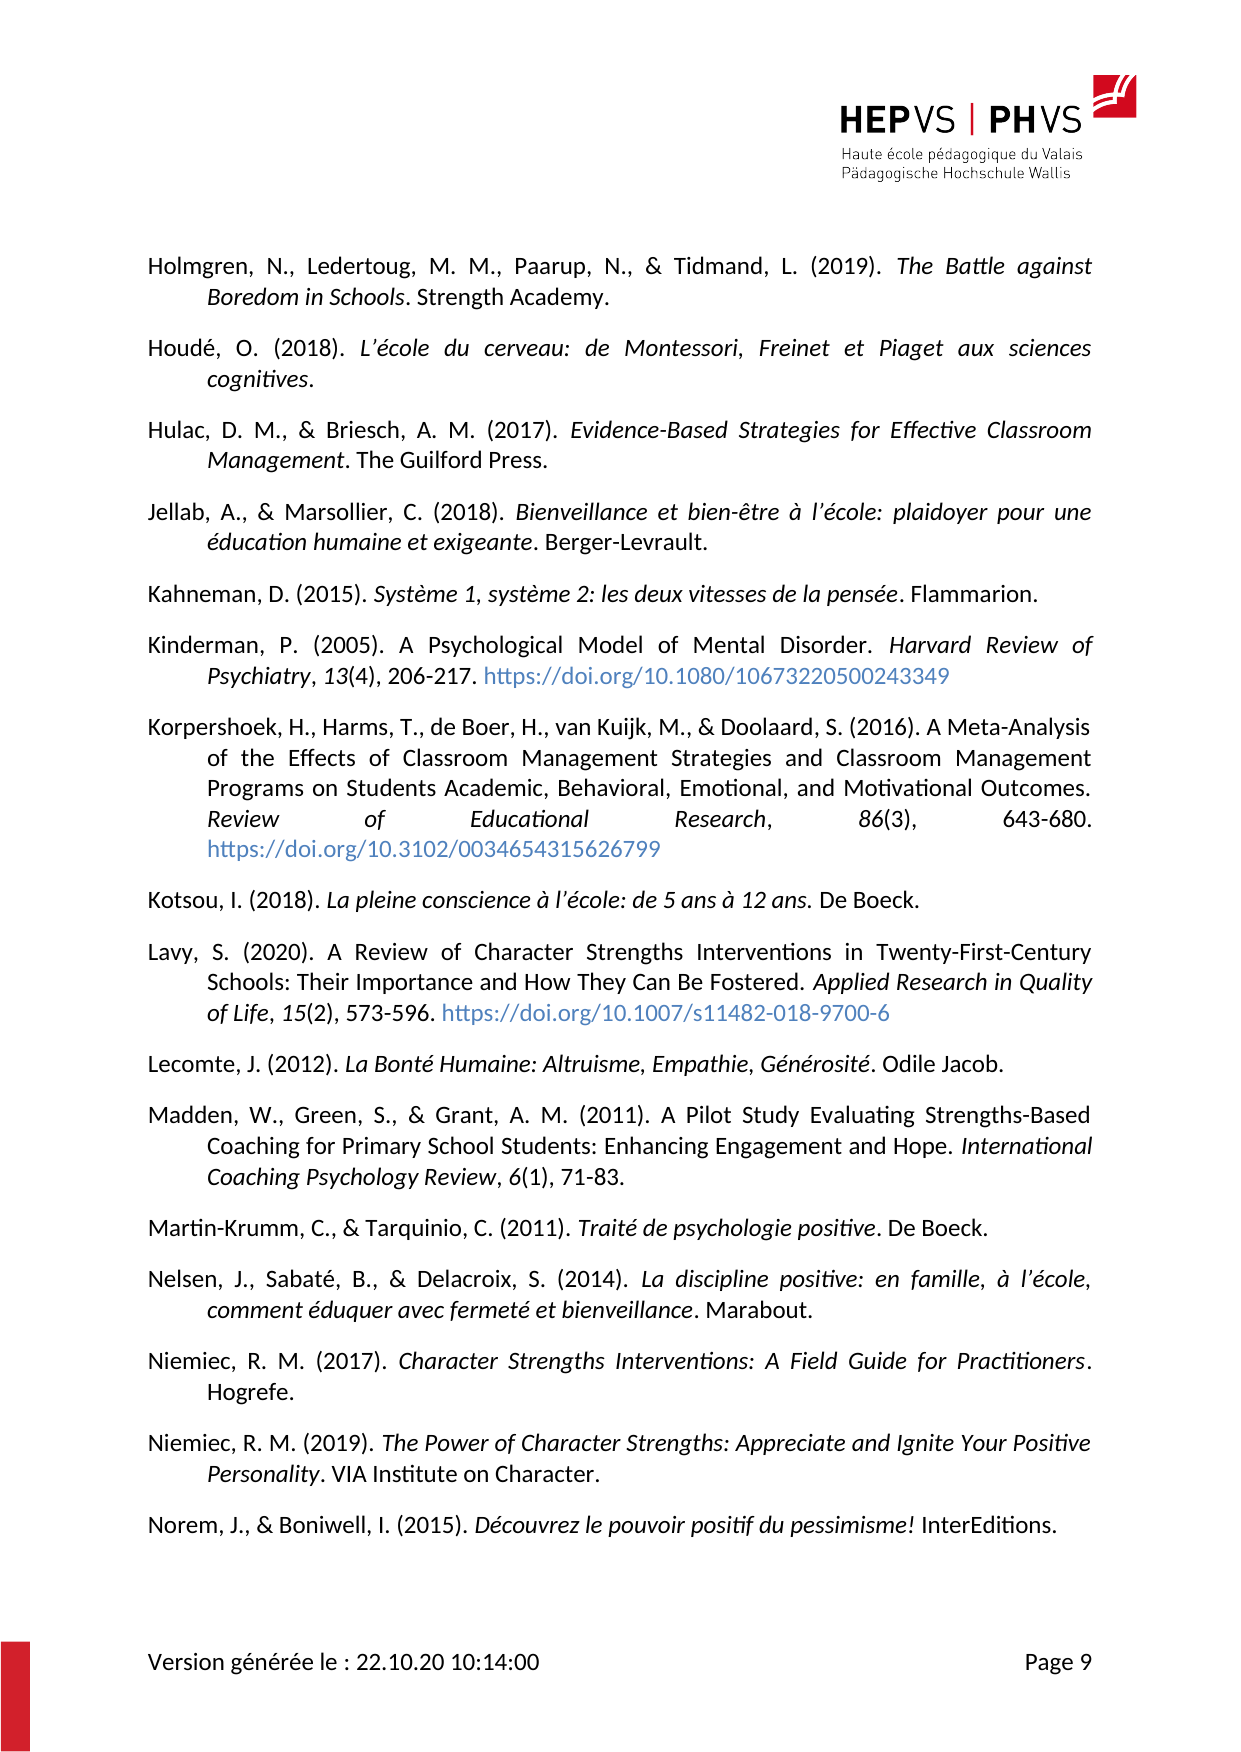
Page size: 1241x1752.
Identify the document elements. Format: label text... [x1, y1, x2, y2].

text Nelsen, J., Sabaté, B., & Delacroix, S. (2014). La discipline positive: en famille, à l’école, comment éduquer avec fermeté et bienveillance. Marabout. [148, 1263, 1092, 1324]
text Houdé, O. (2018). L’école du cerveau: de Montessori, Freinet et Piaget aux sciences cognitives. [148, 332, 1092, 393]
text Lecomte, J. (2012). La Bonté Humaine: Altruisme, Empathie, Générosité. Odile Jacob. [148, 1048, 1092, 1079]
text Jellab, A., & Marsollier, C. (2018). Bienveillance et bien-être à l’école: plaidoyer pour une éducation humaine et exigeante. Berger-Levrault. [148, 496, 1092, 557]
text Madden, W., Green, S., & Grant, A. M. (2011). A Pilot Study Evaluating Strengths-Based Coaching for Primary School Students: Enhancing Engagement and Hope. International Coaching Psychology Review, 6(1), 71‑83. [148, 1100, 1092, 1191]
text Norem, J., & Boniwell, I. (2015). Découvrez le pouvoir positif du pessimisme! InterEditions. [148, 1509, 1092, 1539]
text Martin-Krumm, C., & Tarquinio, C. (2011). Traité de psychologie positive. De Boeck. [148, 1212, 1092, 1243]
text Kinderman, P. (2005). A Psychological Model of Mental Disorder. Harvard Review of Psychiatry, 13(4), 206‑217. https://doi.org/10.1080/10673220500243349 [148, 629, 1092, 690]
text Holmgren, N., Ledertoug, M. M., Paarup, N., & Tidmand, L. (2019). The Battle against Boredom in Schools. Strength Academy. [148, 250, 1092, 311]
text Niemiec, R. M. (2017). Character Strengths Interventions: A Field Guide for Practitioners. Hogrefe. [148, 1345, 1092, 1406]
text Hulac, D. M., & Briesch, A. M. (2017). Evidence-Based Strategies for Effective Classroom Management. The Guilford Press. [148, 414, 1092, 475]
text Niemiec, R. M. (2019). The Power of Character Strengths: Appreciate and Ignite Your Positive Personality. VIA Institute on Character. [148, 1427, 1092, 1488]
picture [841, 75, 1137, 182]
text Kotsou, I. (2018). La pleine conscience à l’école: de 5 ans à 12 ans. De Boeck. [148, 884, 1092, 915]
text Korpershoek, H., Harms, T., de Boer, H., van Kuijk, M., & Doolaard, S. (2016). A Meta-Analysis of the Effects of Classroom Management Strategies and Classroom Management Programs on Students Academic, Behavioral, Emotional, and Motivational Outcomes. Review of Educational Research, 86(3), 643‑680. https://doi.org/10.3102/0034654315626799 [148, 711, 1092, 864]
text Lavy, S. (2020). A Review of Character Strengths Interventions in Twenty-First-Century Schools: Their Importance and How They Can Be Fostered. Applied Research in Quality of Life, 15(2), 573‑596. https://doi.org/10.1007/s11482-018-9700-6 [148, 936, 1092, 1027]
text Kahneman, D. (2015). Système 1, système 2: les deux vitesses de la pensée. Flammarion. [148, 578, 1092, 608]
